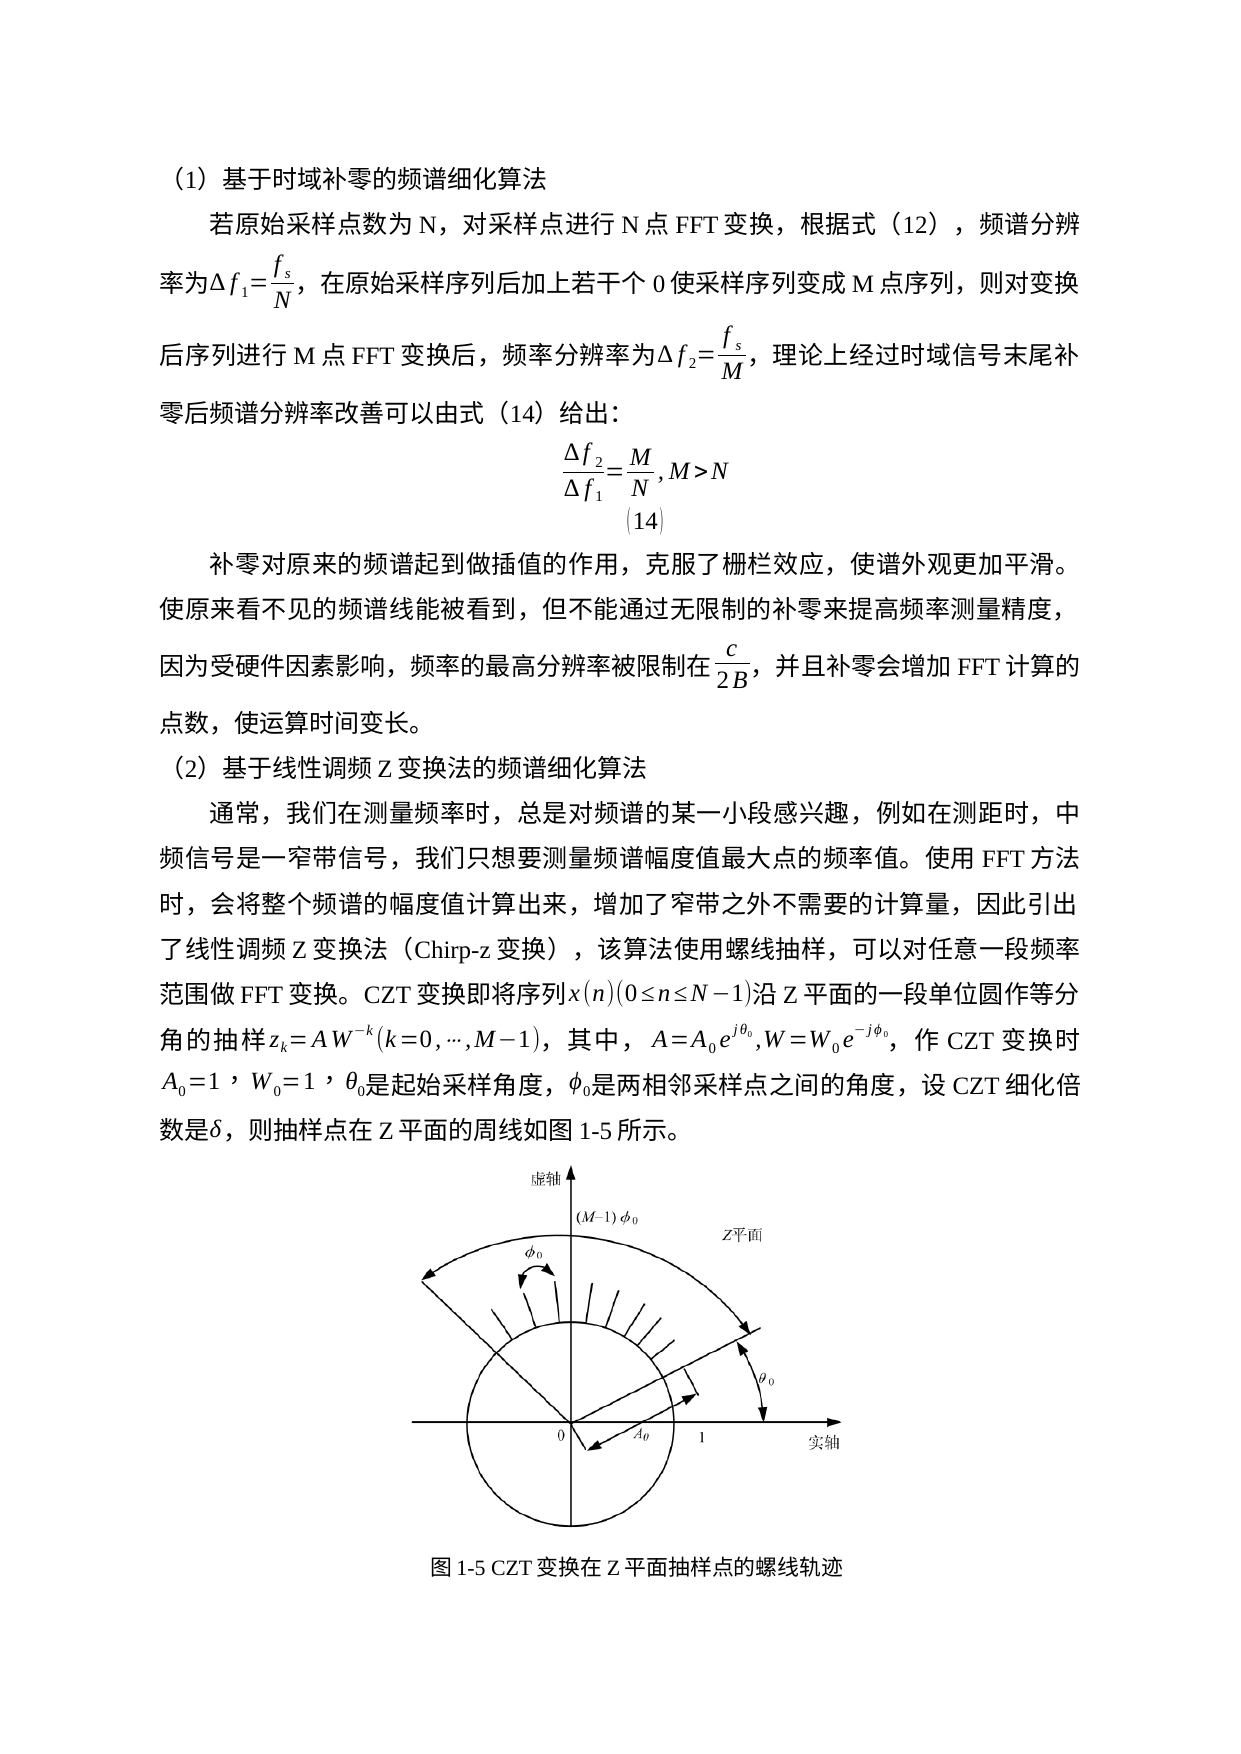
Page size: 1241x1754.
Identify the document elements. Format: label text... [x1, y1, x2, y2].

text （1）基于时域补零的频谱细化算法 [159, 159, 1081, 196]
text 若原始采样点数为N，对采样点进行N点FFT变换，根据式（12），频谱分辨率为，在原始采样序列后加上若干个0使采样序列变成M点序列，则对变换后序列进行M点FFT变换后，频率分辨率为，理论上经过时域信号末尾补零后频谱分辨率改善可以由式（14）给出： [159, 205, 1081, 430]
text 图1-5 CZT变换在Z平面抽样点的螺线轨迹 [159, 1550, 1081, 1581]
text （2）基于线性调频Z变换法的频谱细化算法 [159, 748, 1081, 784]
text 补零对原来的频谱起到做插值的作用，克服了栅栏效应，使谱外观更加平滑。使原来看不见的频谱线能被看到，但不能通过无限制的补零来提高频率测量精度，因为受硬件因素影响，频率的最高分辨率被限制在，并且补零会增加FFT计算的点数，使运算时间变长。 [159, 544, 1081, 739]
text 通常，我们在测量频率时，总是对频谱的某一小段感兴趣，例如在测距时，中频信号是一窄带信号，我们只想要测量频谱幅度值最大点的频率值。使用FFT方法时，会将整个频谱的幅度值计算出来，增加了窄带之外不需要的计算量，因此引出了线性调频Z变换法（Chirp-z变换），该算法使用螺线抽样，可以对任意一段频率范围做FFT变换。CZT变换即将序列沿Z平面的一段单位圆作等分角的抽样，其中，，作CZT变换时是起始采样角度，是两相邻采样点之间的角度，设CZT细化倍数是，则抽样点在Z平面的周线如图1-5所示。 [159, 794, 1081, 1147]
picture [381, 1156, 860, 1530]
